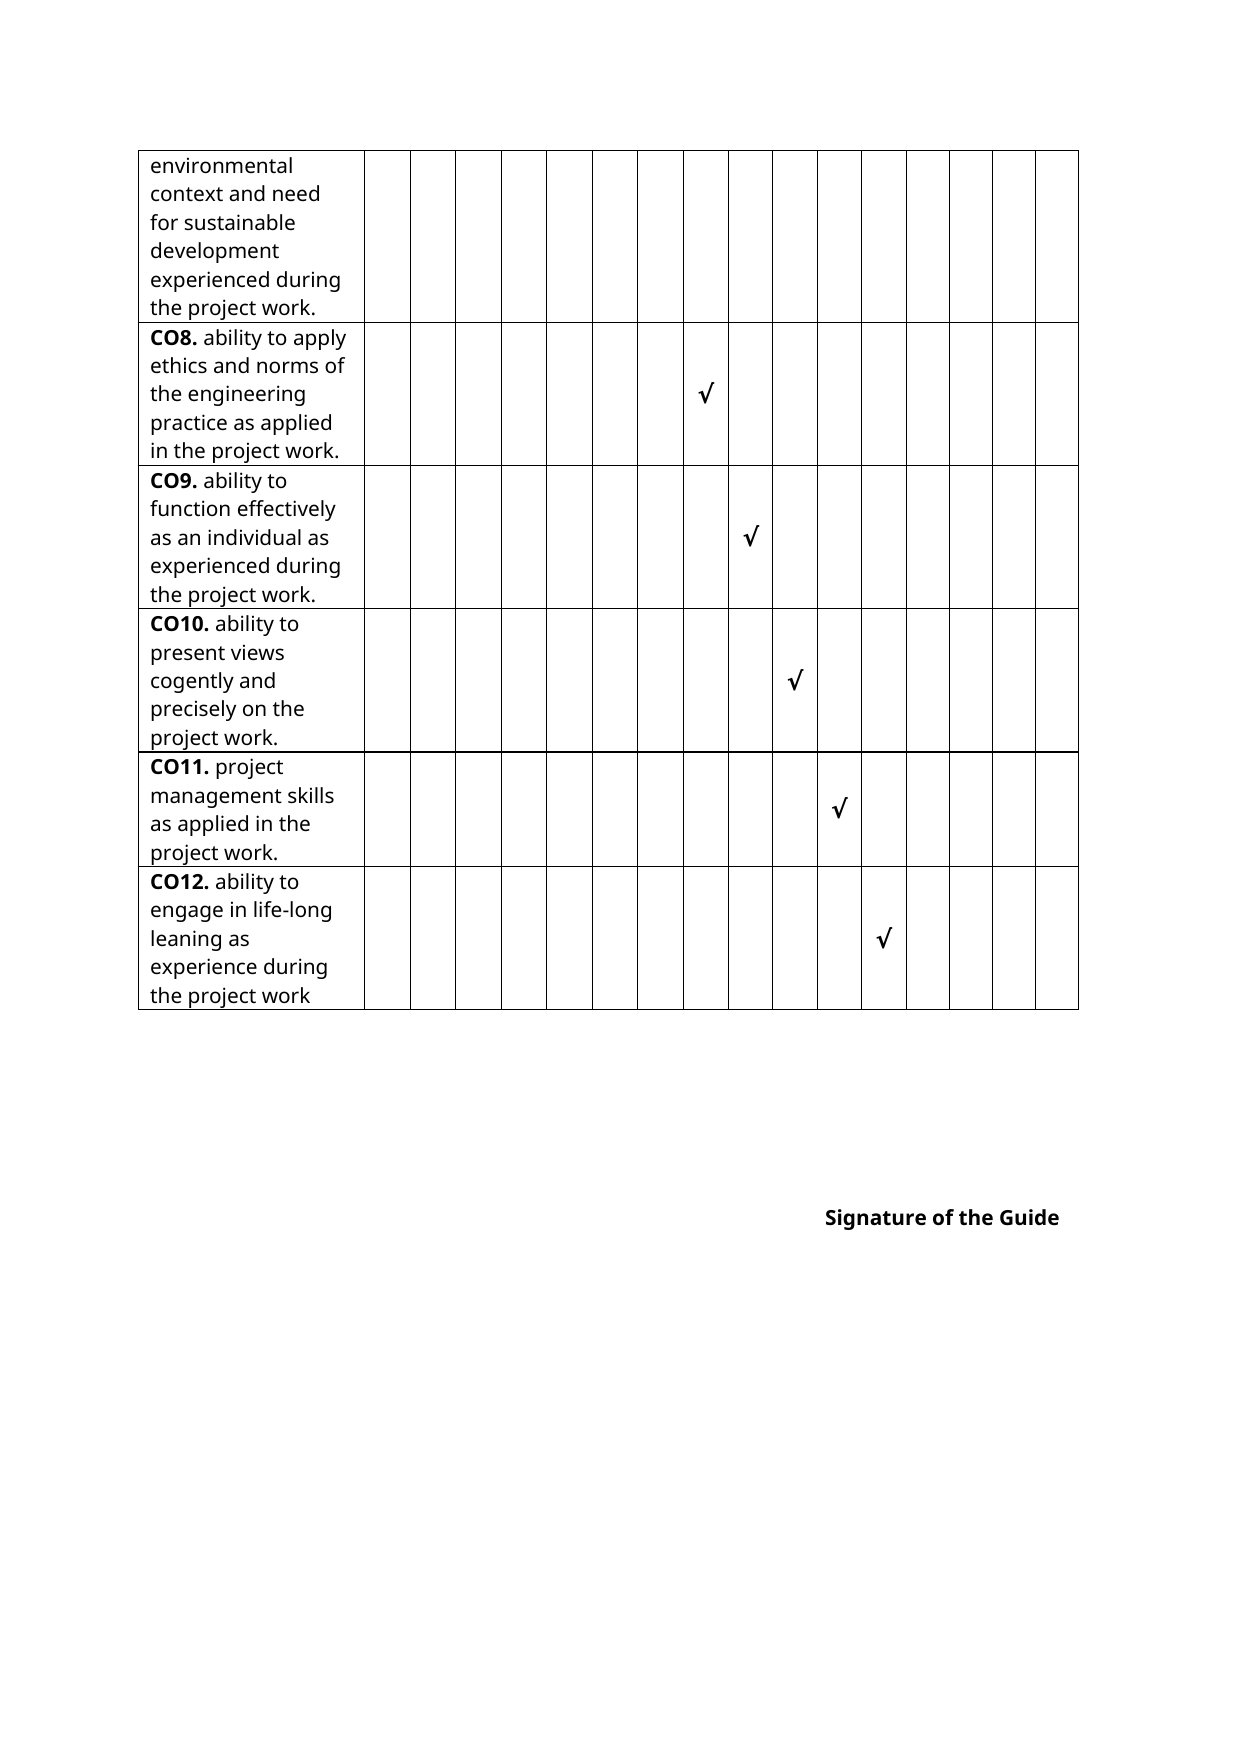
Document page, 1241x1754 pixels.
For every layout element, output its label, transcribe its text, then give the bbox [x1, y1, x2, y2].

table_cell [684, 753, 728, 866]
table_cell [862, 609, 906, 751]
table_cell [593, 466, 637, 608]
table_cell √ [862, 867, 906, 1009]
table_cell [593, 323, 637, 465]
table_cell [1036, 609, 1078, 751]
table_cell √ [818, 753, 861, 866]
table_cell [907, 867, 949, 1009]
table_cell √ [773, 609, 817, 751]
table_cell [502, 753, 546, 866]
table_cell [773, 323, 817, 465]
table_cell [907, 151, 949, 322]
table_cell [862, 753, 906, 866]
table_cell [684, 151, 728, 322]
table_cell [502, 323, 546, 465]
table_cell [1036, 867, 1078, 1009]
table_cell [907, 753, 949, 866]
table_cell [638, 867, 683, 1009]
table_cell [862, 151, 906, 322]
table_cell [502, 151, 546, 322]
table_cell [638, 609, 683, 751]
table_cell [547, 609, 592, 751]
table_cell [365, 867, 410, 1009]
table_cell √ [729, 466, 772, 608]
table_cell [502, 466, 546, 608]
table_cell [907, 609, 949, 751]
table_cell [993, 609, 1035, 751]
table_cell [365, 466, 410, 608]
table_cell [456, 609, 501, 751]
table_cell [547, 323, 592, 465]
table_cell [638, 323, 683, 465]
table_cell [411, 151, 455, 322]
table_cell [729, 753, 772, 866]
table_cell [1036, 151, 1078, 322]
table_cell [502, 867, 546, 1009]
table_cell [993, 867, 1035, 1009]
table_cell [773, 867, 817, 1009]
table_cell [818, 609, 861, 751]
table_cell [411, 323, 455, 465]
table_cell [862, 323, 906, 465]
table_cell [729, 867, 772, 1009]
table_cell [993, 466, 1035, 608]
table_cell [411, 867, 455, 1009]
table_cell [456, 151, 501, 322]
table_cell [638, 466, 683, 608]
table_cell [950, 867, 992, 1009]
table_cell [638, 753, 683, 866]
table_cell [729, 609, 772, 751]
table_cell [818, 323, 861, 465]
table_cell [684, 609, 728, 751]
table_cell [593, 753, 637, 866]
table_cell [773, 151, 817, 322]
table_cell [818, 151, 861, 322]
table_cell [456, 867, 501, 1009]
table_cell [907, 323, 949, 465]
table_cell [456, 753, 501, 866]
table_cell [547, 867, 592, 1009]
table_cell [818, 466, 861, 608]
table_cell [818, 867, 861, 1009]
table_cell [1036, 753, 1078, 866]
table_cell [729, 323, 772, 465]
table_cell [547, 466, 592, 608]
table_cell CO10. ability to present views cogently and precisely on the project work. [139, 609, 364, 751]
table_cell [950, 609, 992, 751]
table_cell [502, 609, 546, 751]
table_cell [1036, 323, 1078, 465]
table_cell [684, 867, 728, 1009]
table_cell [773, 466, 817, 608]
table_cell [411, 609, 455, 751]
table_cell CO11. project management skills as applied in the project work. [139, 753, 364, 866]
table_cell [365, 151, 410, 322]
table_cell [862, 466, 906, 608]
table_cell [456, 323, 501, 465]
table_cell √ [638, 151, 683, 322]
table_cell [950, 466, 992, 608]
table_cell [907, 466, 949, 608]
table_cell [684, 466, 728, 608]
table_cell [993, 151, 1035, 322]
table_cell [593, 609, 637, 751]
table_cell [950, 151, 992, 322]
text Signature of the Guide [750, 1203, 1090, 1232]
table_cell √ [684, 323, 728, 465]
table_cell [729, 151, 772, 322]
table_cell [1036, 466, 1078, 608]
table_cell [993, 323, 1035, 465]
table_cell [593, 867, 637, 1009]
table_cell [593, 151, 637, 322]
table_cell [547, 151, 592, 322]
table_cell [456, 466, 501, 608]
table_cell CO8. ability to apply ethics and norms of the engineering practice as applied in the project work. [139, 323, 364, 465]
table_cell [365, 753, 410, 866]
table_cell [950, 323, 992, 465]
table_cell [993, 753, 1035, 866]
table_cell [365, 609, 410, 751]
table_cell [411, 753, 455, 866]
table_cell [773, 753, 817, 866]
table_cell [950, 753, 992, 866]
table_cell CO12. ability to engage in life-long leaning as experience during the project work [139, 867, 364, 1009]
table_cell [411, 466, 455, 608]
table_cell CO9. ability to function effectively as an individual as experienced during the project work. [139, 466, 364, 608]
table_cell [547, 753, 592, 866]
table_cell [365, 323, 410, 465]
